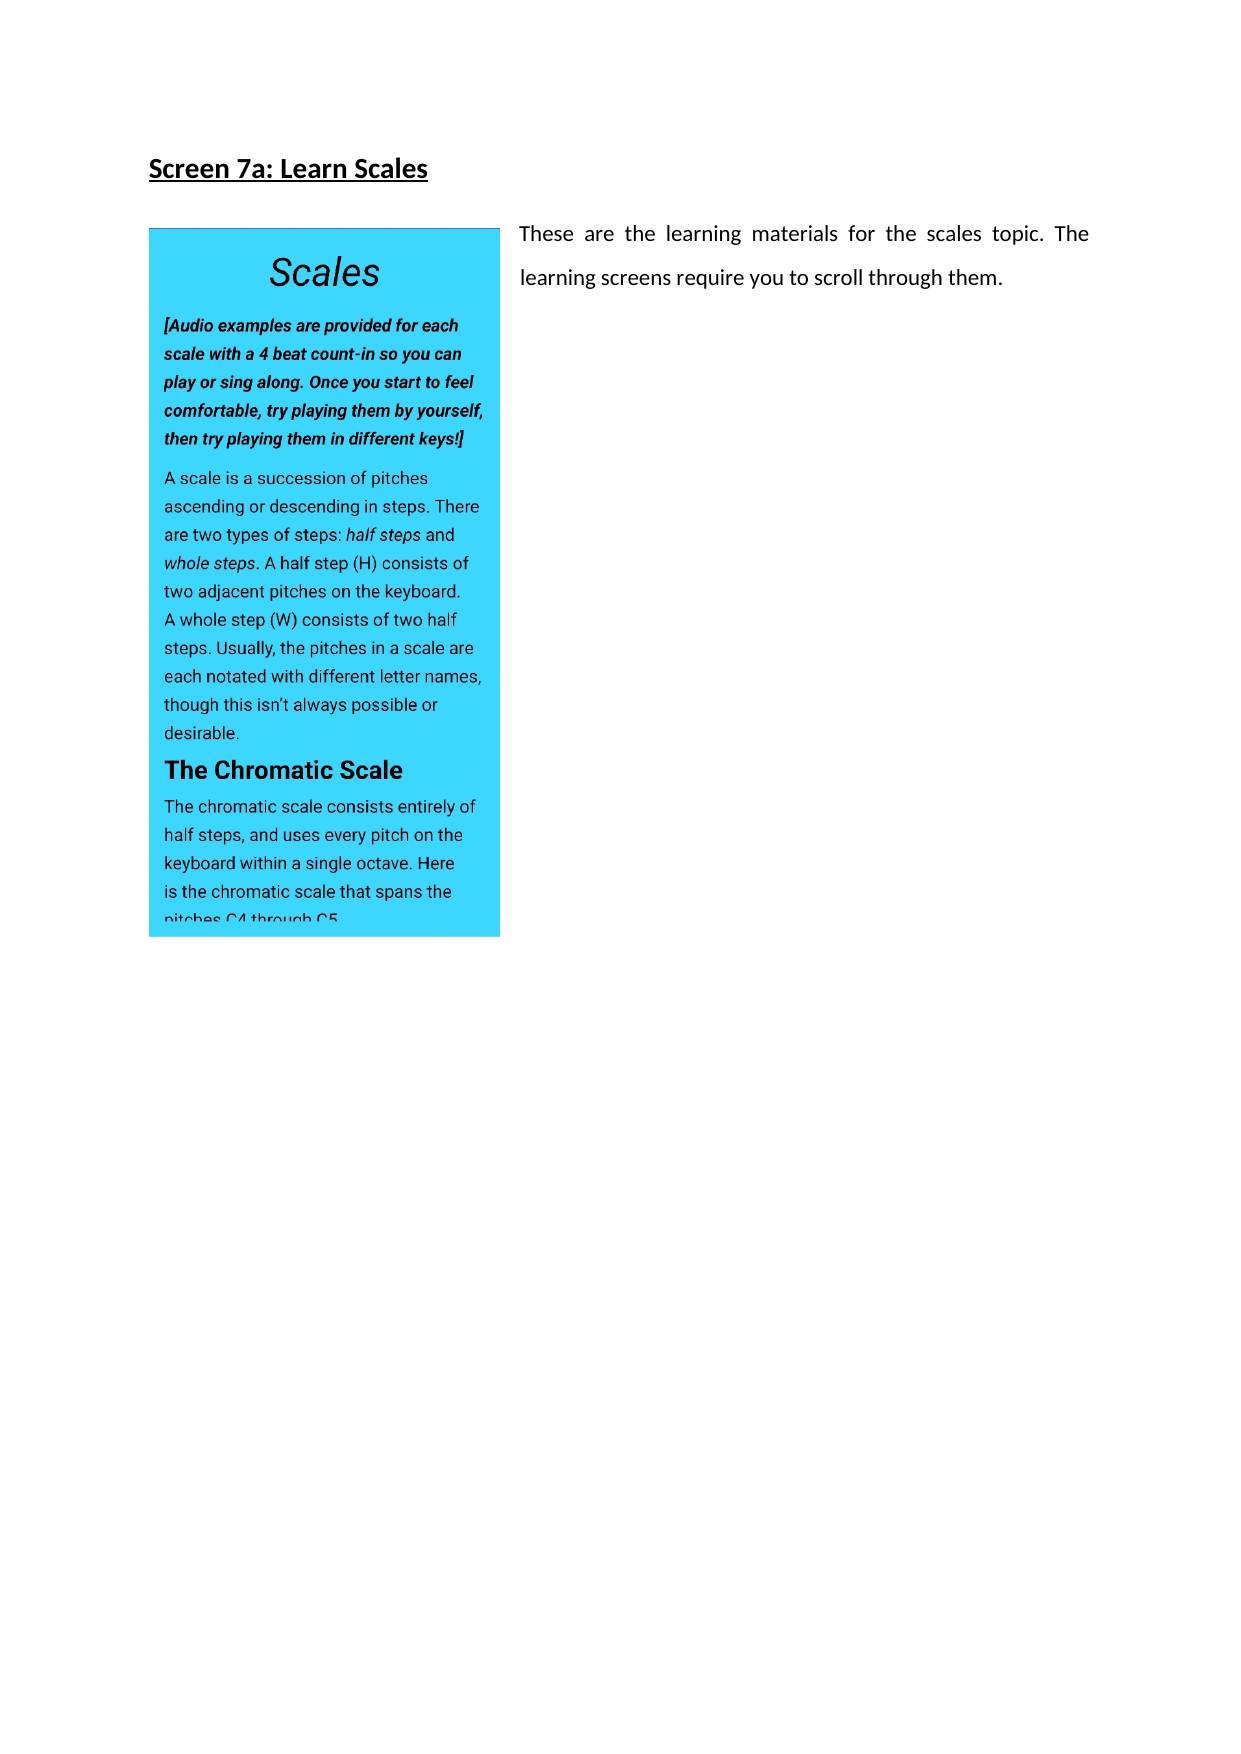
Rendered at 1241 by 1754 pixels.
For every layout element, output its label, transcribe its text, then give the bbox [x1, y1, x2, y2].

text These are the learning materials for the scales topic. The learning screens require you to scroll through them. [148, 219, 1090, 291]
picture [148, 228, 500, 937]
list Screen 7a: Learn Scales [148, 150, 1090, 186]
